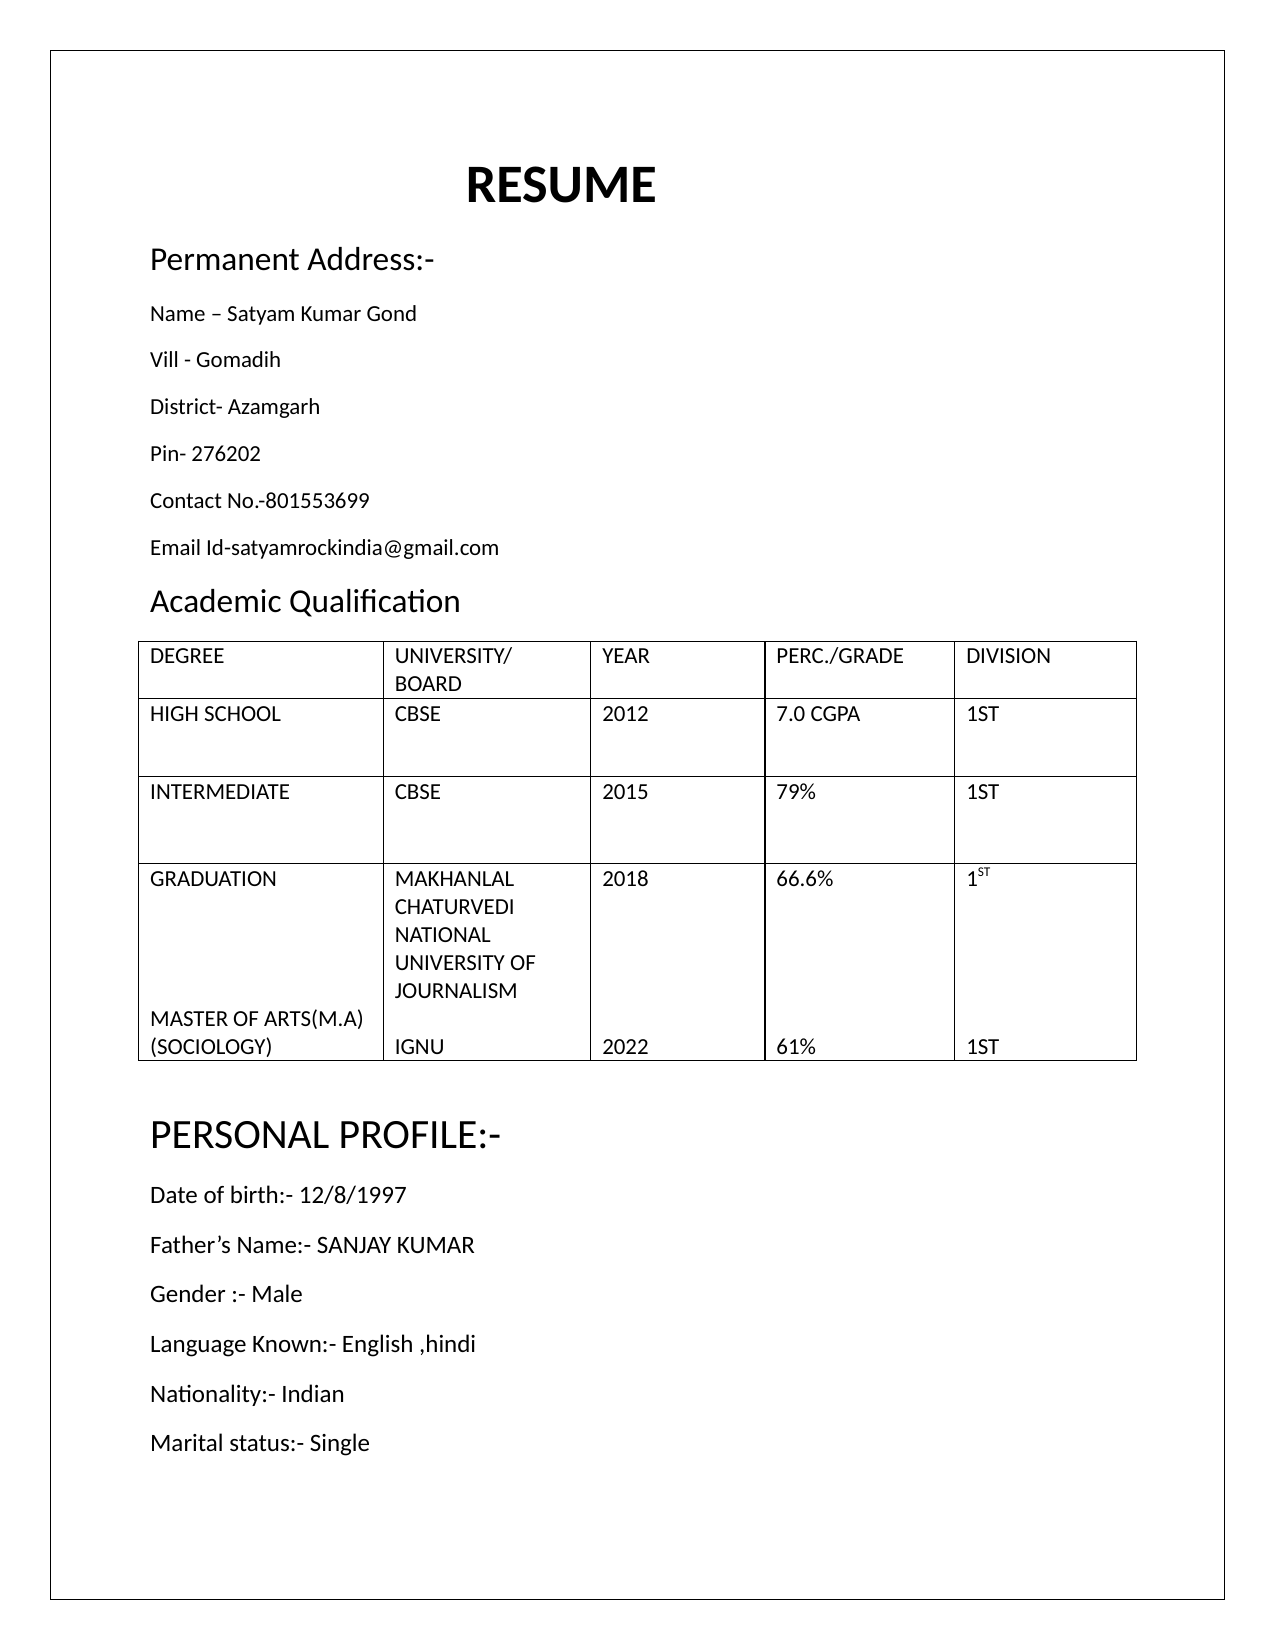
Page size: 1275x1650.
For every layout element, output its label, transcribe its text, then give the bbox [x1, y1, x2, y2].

table_cell CBSE [384, 699, 590, 776]
table_header YEAR [591, 642, 764, 698]
text Permanent Address:- [150, 238, 1125, 279]
table_header UNIVERSITY/BOARD [384, 642, 590, 698]
table_cell 1ST 1ST [955, 864, 1136, 1060]
text Gender :- Male [150, 1279, 1125, 1309]
table_cell CBSE [384, 777, 590, 863]
table_cell 2015 [591, 777, 764, 863]
text Father’s Name:- SANJAY KUMAR [150, 1229, 1125, 1259]
table_header DIVISION [955, 642, 1136, 698]
text District- Azamgarh [150, 392, 1125, 420]
text Date of birth:- 12/8/1997 [150, 1179, 1125, 1210]
table_cell 1ST [955, 699, 1136, 776]
text PERSONAL PROFILE:- [150, 1108, 1125, 1159]
table_cell INTERMEDIATE [139, 777, 383, 863]
table_cell 2018 2022 [591, 864, 764, 1060]
table_cell GRADUATION MASTER OF ARTS(M.A)(SOCIOLOGY) [139, 864, 383, 1060]
table_cell 2012 [591, 699, 764, 776]
text Marital status:- Single [150, 1427, 1125, 1458]
text Nationality:- Indian [150, 1378, 1125, 1408]
table_cell 66.6% 61% [766, 864, 954, 1060]
table_header PERC./GRADE [766, 642, 954, 698]
table_cell 1ST [955, 777, 1136, 863]
text Email Id-satyamrockindia@gmail.com [150, 533, 1125, 561]
text Name – Satyam Kumar Gond [150, 299, 1125, 327]
text Academic Qualification [150, 580, 1125, 621]
table_cell 7.0 CGPA [766, 699, 954, 776]
table_cell MAKHANLAL CHATURVEDI NATIONAL UNIVERSITY OF JOURNALISM IGNU [384, 864, 590, 1060]
table_header DEGREE [139, 642, 383, 698]
text Vill - Gomadih [150, 346, 1125, 373]
text Language Known:- English ,hindi [150, 1328, 1125, 1359]
text RESUME [150, 150, 1125, 216]
table_cell HIGH SCHOOL [139, 699, 383, 776]
text Contact No.-801553699 [150, 486, 1125, 514]
text Pin- 276202 [150, 439, 1125, 467]
table_cell 79% [766, 777, 954, 863]
